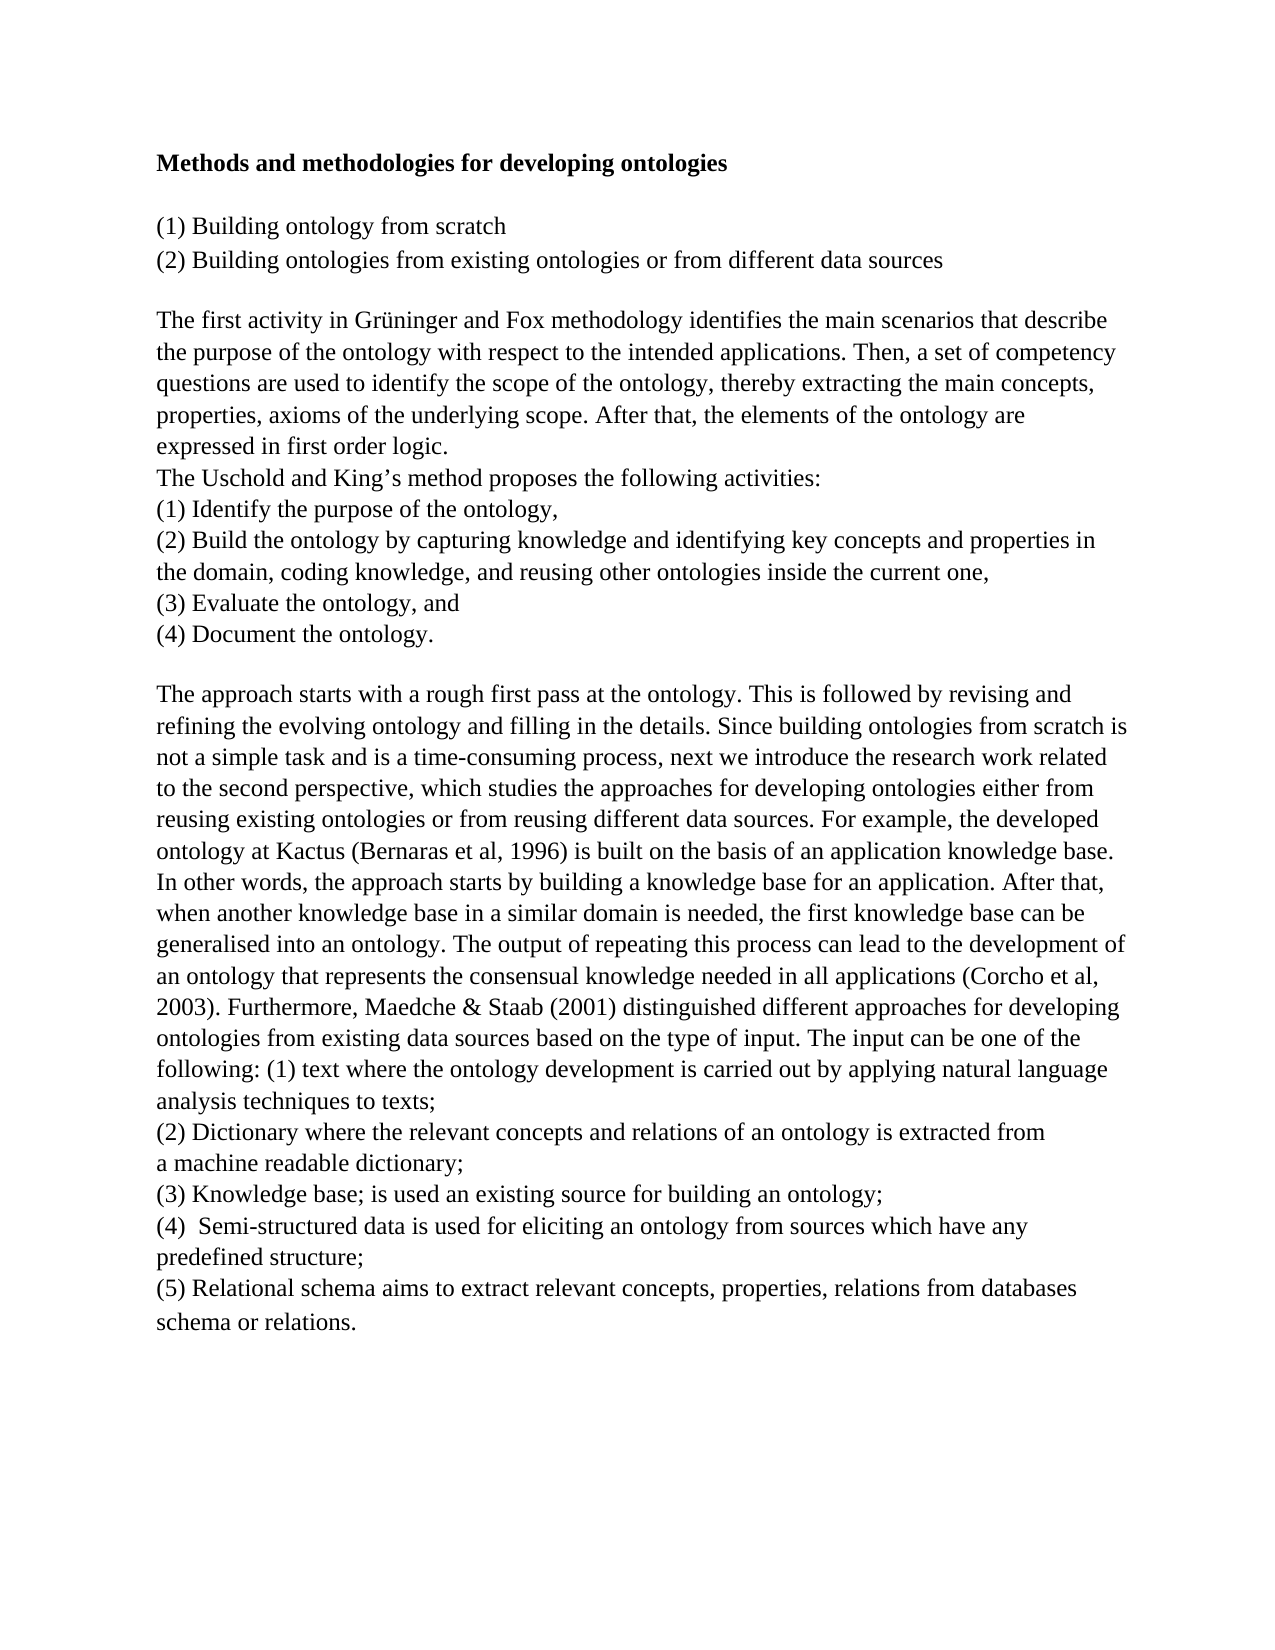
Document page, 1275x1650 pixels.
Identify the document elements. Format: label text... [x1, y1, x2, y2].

list Identify the purpose of the ontology, [156, 494, 1131, 523]
list Dictionary where the relevant concepts and relations of an ontology is extracted from a machine readable dictionary; [156, 1117, 1062, 1177]
list Semi-structured data is used for eliciting an ontology from sources which have any predefined structure; [156, 1211, 1104, 1271]
text The first activity in Grüninger and Fox methodology identifies the main scenarios that describe the purpose of the ontology with respect to the intended applications. Then, a set of competency questions are used to identify the scope of the ontology, thereby extracting the main concepts, properties, axioms of the underlying scope. After that, the elements of the ontology are expressed in first order logic. [156, 305, 1129, 460]
list Evaluate the ontology, and [156, 588, 1131, 617]
list Building ontology from scratch [156, 211, 1131, 240]
text The Uschold and King’s method proposes the following activities: [156, 463, 1131, 492]
list Building ontologies from existing ontologies or from different data sources [156, 245, 1131, 273]
list Relational schema aims to extract relevant concepts, properties, relations from databases schema or relations. [156, 1273, 1083, 1335]
list Knowledge base; is used an existing source for building an ontology; [156, 1179, 1131, 1208]
list Build the ontology by capturing knowledge and identifying key concepts and properties in the domain, coding knowledge, and reusing other ontologies inside the current one, [156, 526, 1096, 585]
list Document the ontology. [156, 619, 1131, 648]
text Methods and methodologies for developing ontologies [156, 148, 1131, 177]
text The approach starts with a rough first pass at the ontology. This is followed by revising and refining the evolving ontology and filling in the details. Since building ontologies from scratch is not a simple task and is a time-consuming process, next we introduce the research work related to the second perspective, which studies the approaches for developing ontologies either from reusing existing ontologies or from reusing different data sources. For example, the developed ontology at Kactus (Bernaras et al, 1996) is built on the basis of an application knowledge base. In other words, the approach starts by building a knowledge base for an application. After that, when another knowledge base in a similar domain is needed, the first knowledge base can be generalised into an ontology. The output of repeating this process can lead to the development of an ontology that represents the consensual knowledge needed in all applications (Corcho et al, 2003). Furthermore, Maedche & Staab (2001) distinguished different approaches for developing ontologies from existing data sources based on the type of input. The input can be one of the following: (1) text where the ontology development is carried out by applying natural language analysis techniques to texts; [156, 679, 1131, 1114]
